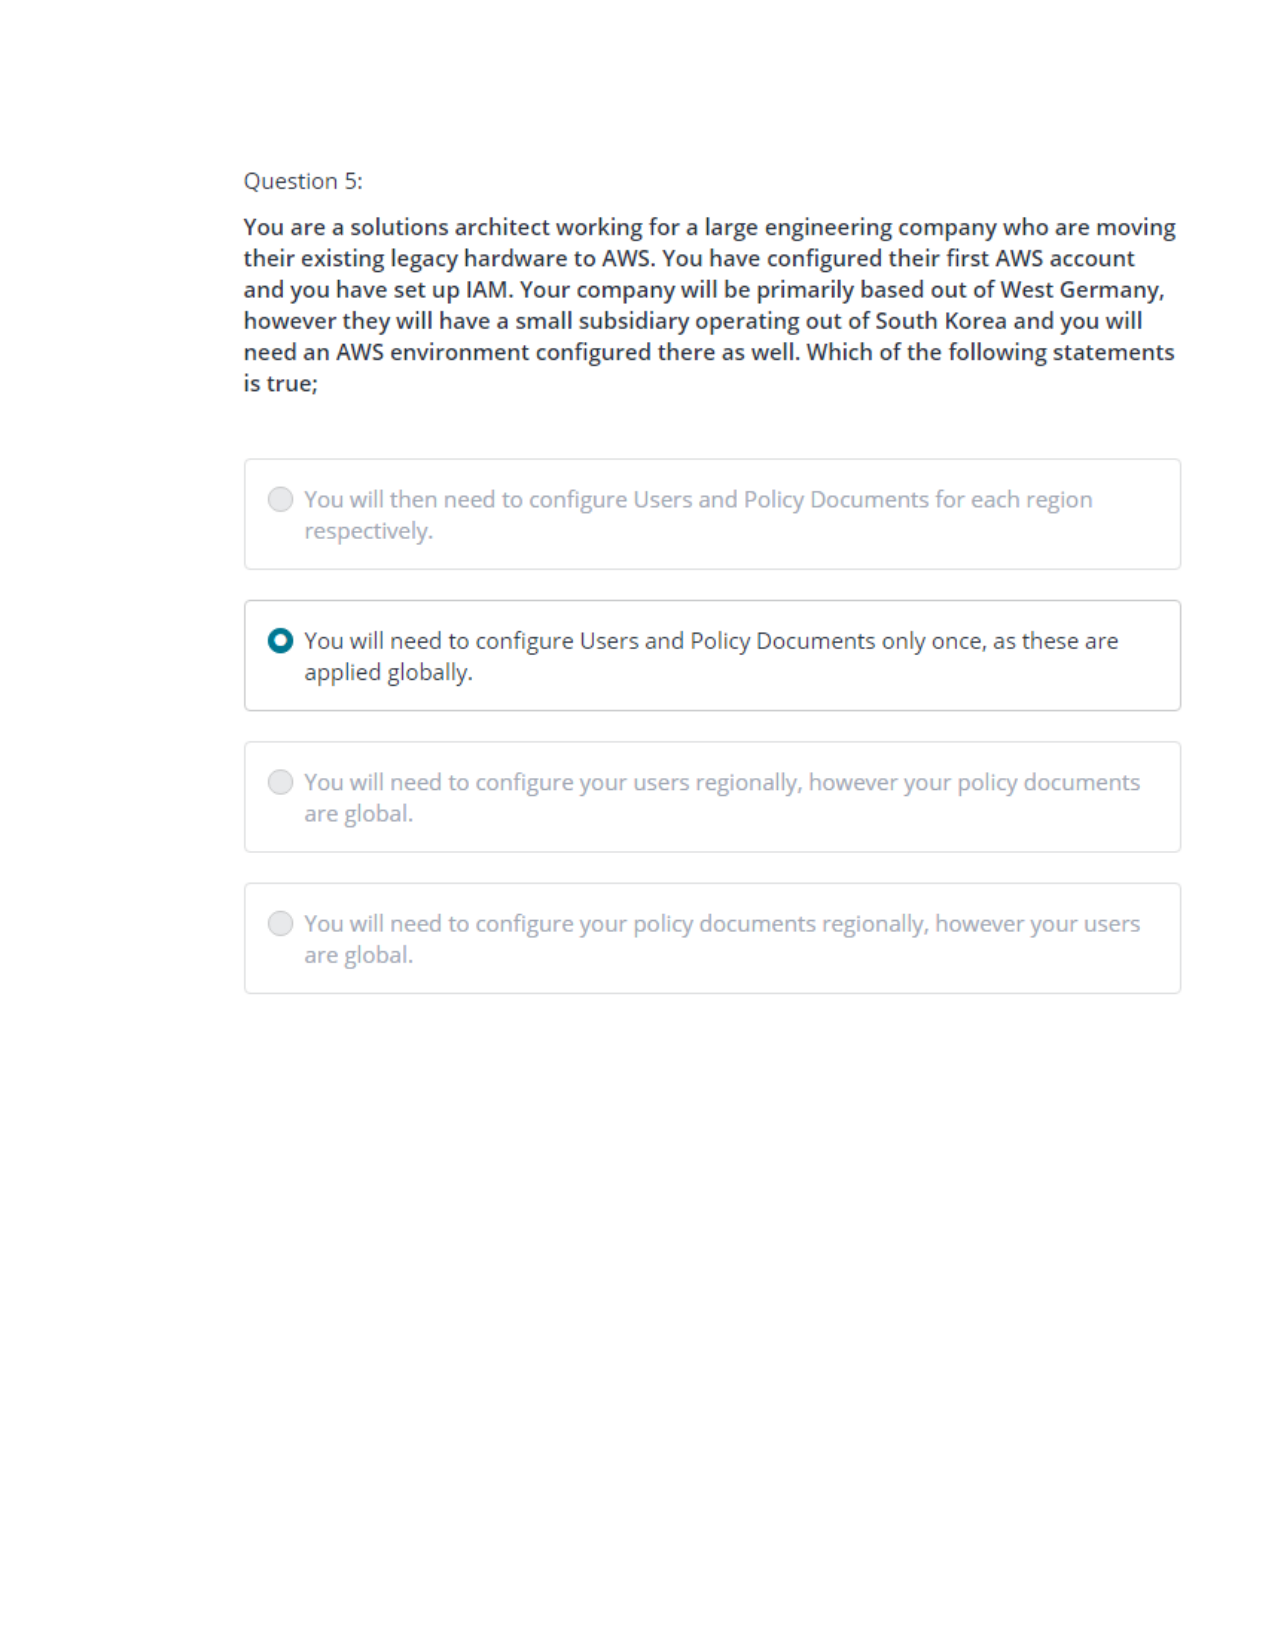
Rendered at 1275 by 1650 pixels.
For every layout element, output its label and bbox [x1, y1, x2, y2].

picture [225, 150, 1200, 1042]
